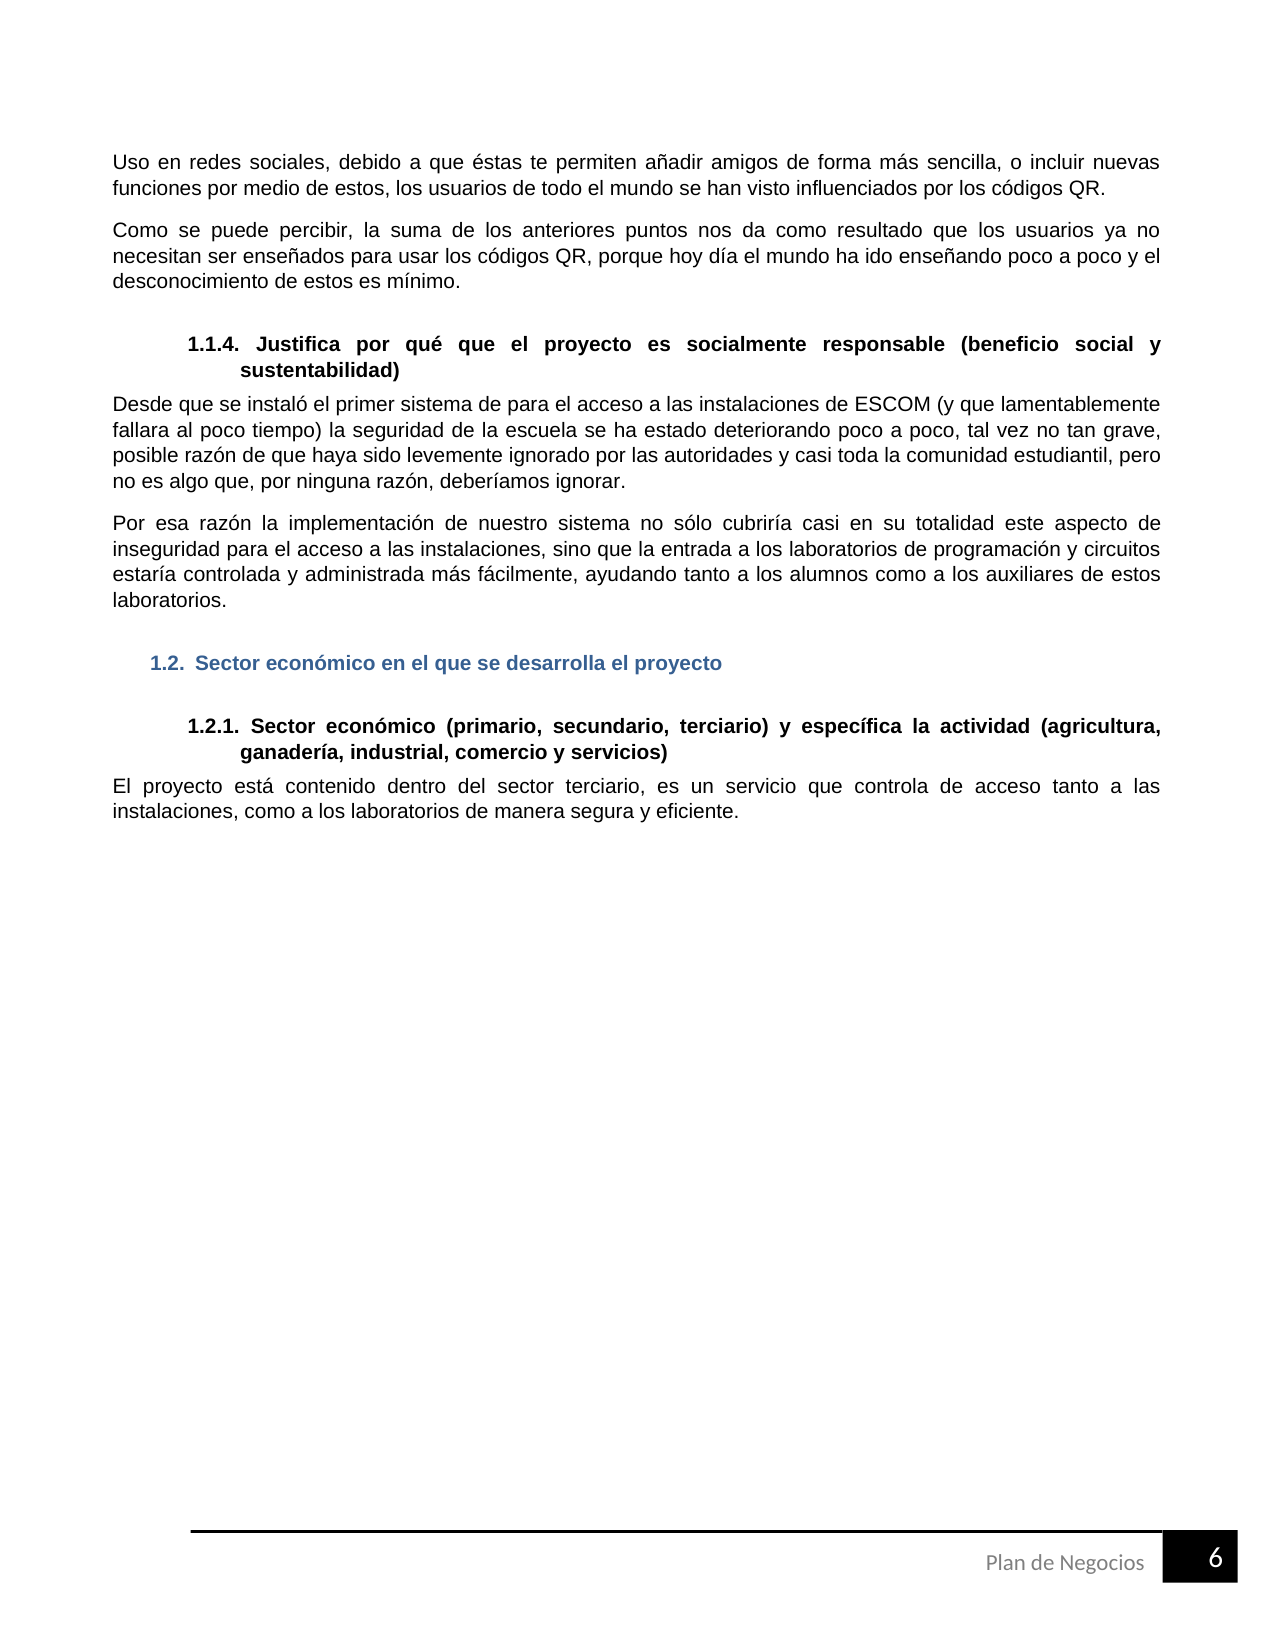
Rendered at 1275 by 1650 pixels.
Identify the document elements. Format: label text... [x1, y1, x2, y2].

text Por esa razón la implementación de nuestro sistema no sólo cubriría casi en su totalidad este aspecto de inseguridad para el acceso a las instalaciones, sino que la entrada a los laboratorios de programación y circuitos estaría controlada y administrada más fácilmente, ayudando tanto a los alumnos como a los auxiliares de estos laboratorios. [112, 511, 1162, 612]
text El proyecto está contenido dentro del sector terciario, es un servicio que controla de acceso tanto a las instalaciones, como a los laboratorios de manera segura y eficiente. [112, 774, 1162, 823]
text Desde que se instaló el primer sistema de para el acceso a las instalaciones de ESCOM (y que lamentablemente fallara al poco tiempo) la seguridad de la escuela se ha estado deteriorando poco a poco, tal vez no tan grave, posible razón de que haya sido levemente ignorado por las autoridades y casi toda la comunidad estudiantil, pero no es algo que, por ninguna razón, deberíamos ignorar. [112, 392, 1162, 493]
text Como se puede percibir, la suma de los anteriores puntos nos da como resultado que los usuarios ya no necesitan ser enseñados para usar los códigos QR, porque hoy día el mundo ha ido enseñando poco a poco y el desconocimiento de estos es mínimo. [112, 218, 1162, 293]
text Sector económico (primario, secundario, terciario) y específica la actividad (agricultura, ganadería, industrial, comercio y servicios) [187, 714, 1162, 764]
text Justifica por qué que el proyecto es socialmente responsable (beneficio social y sustentabilidad) [187, 332, 1162, 382]
text Uso en redes sociales, debido a que éstas te permiten añadir amigos de forma más sencilla, o incluir nuevas funciones por medio de estos, los usuarios de todo el mundo se han visto influenciados por los códigos QR. [112, 150, 1162, 199]
text Sector económico en el que se desarrolla el proyecto [150, 651, 1162, 675]
